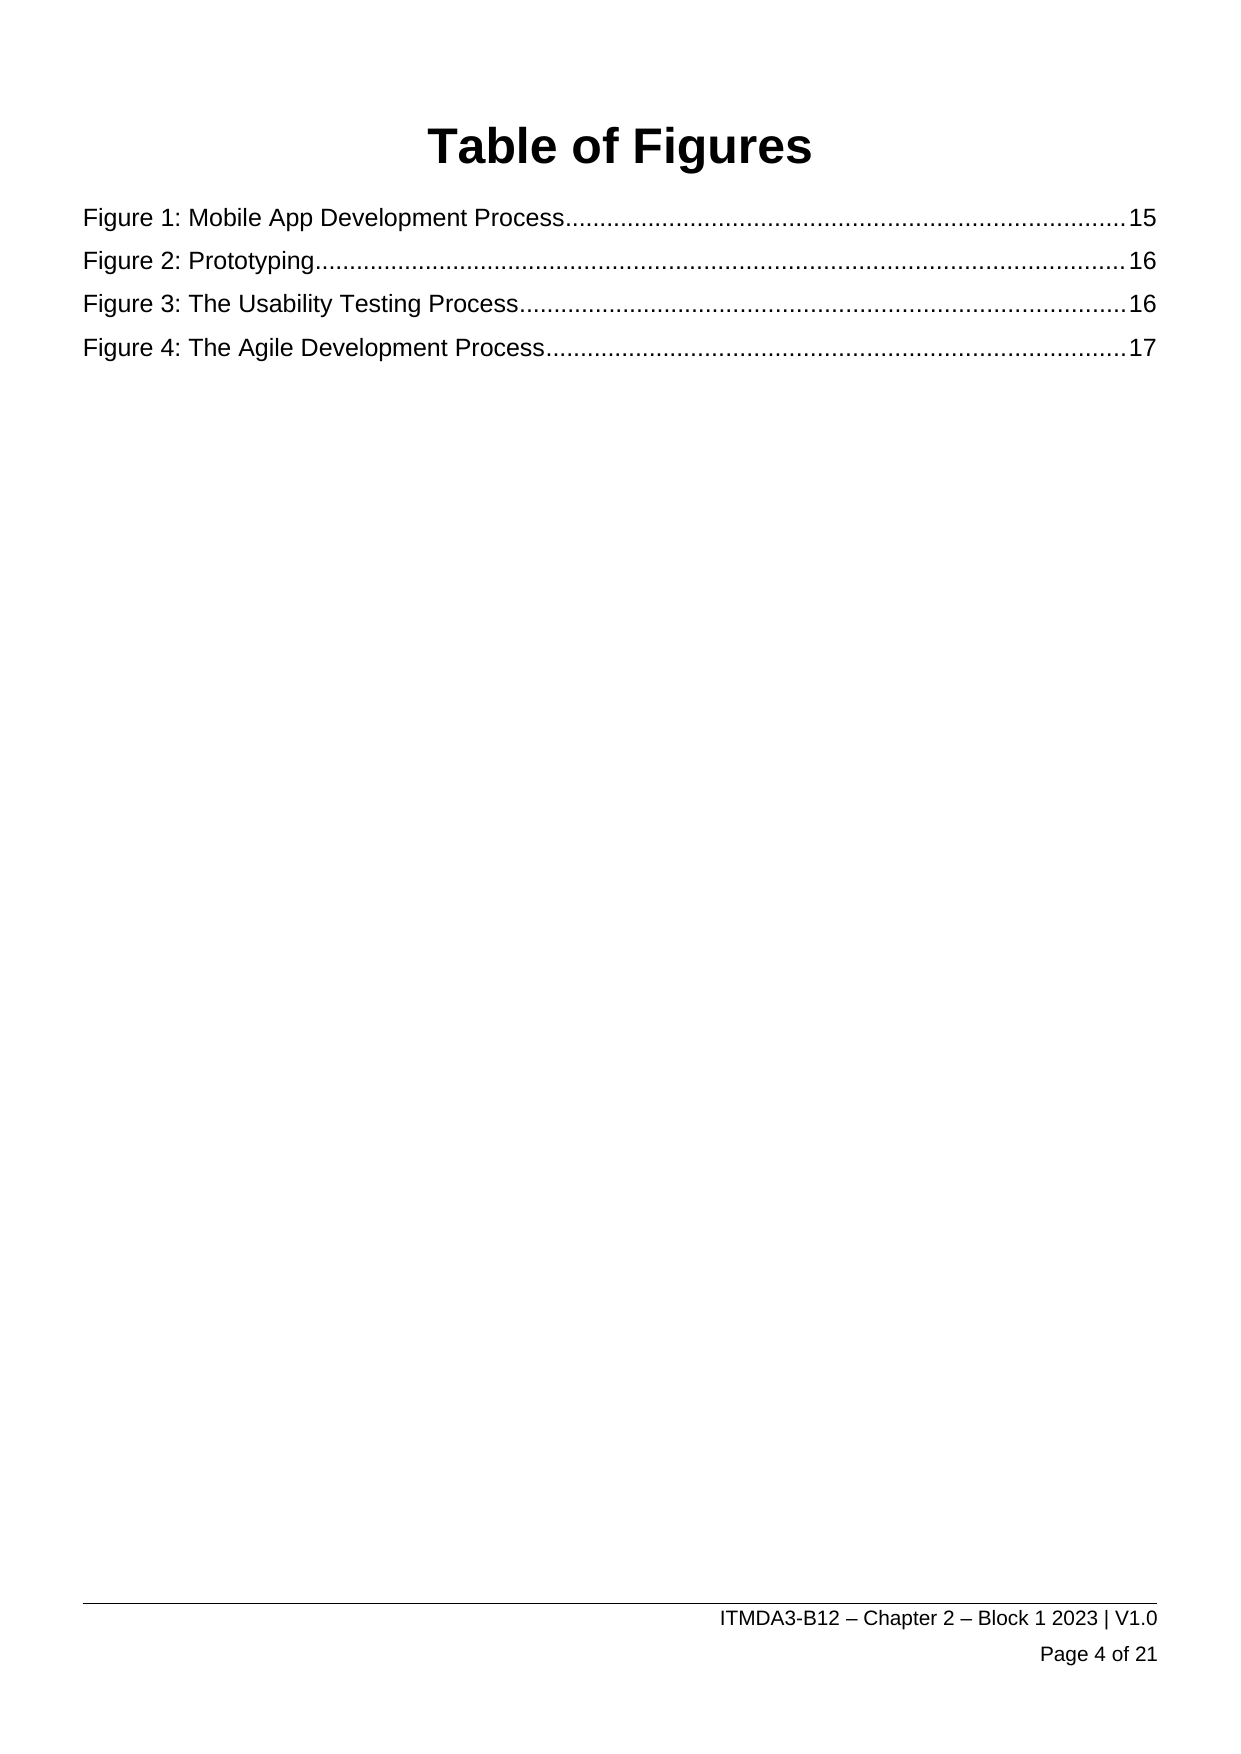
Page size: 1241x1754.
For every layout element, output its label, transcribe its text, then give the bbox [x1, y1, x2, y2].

text Figure 1: Mobile App Development Process 15 [83, 203, 1157, 232]
text Table of Figures [83, 117, 1157, 174]
text Figure 2: Prototyping 16 [83, 246, 1157, 275]
text Figure 3: The Usability Testing Process 16 [83, 289, 1157, 318]
text Figure 4: The Agile Development Process 17 [83, 332, 1157, 361]
